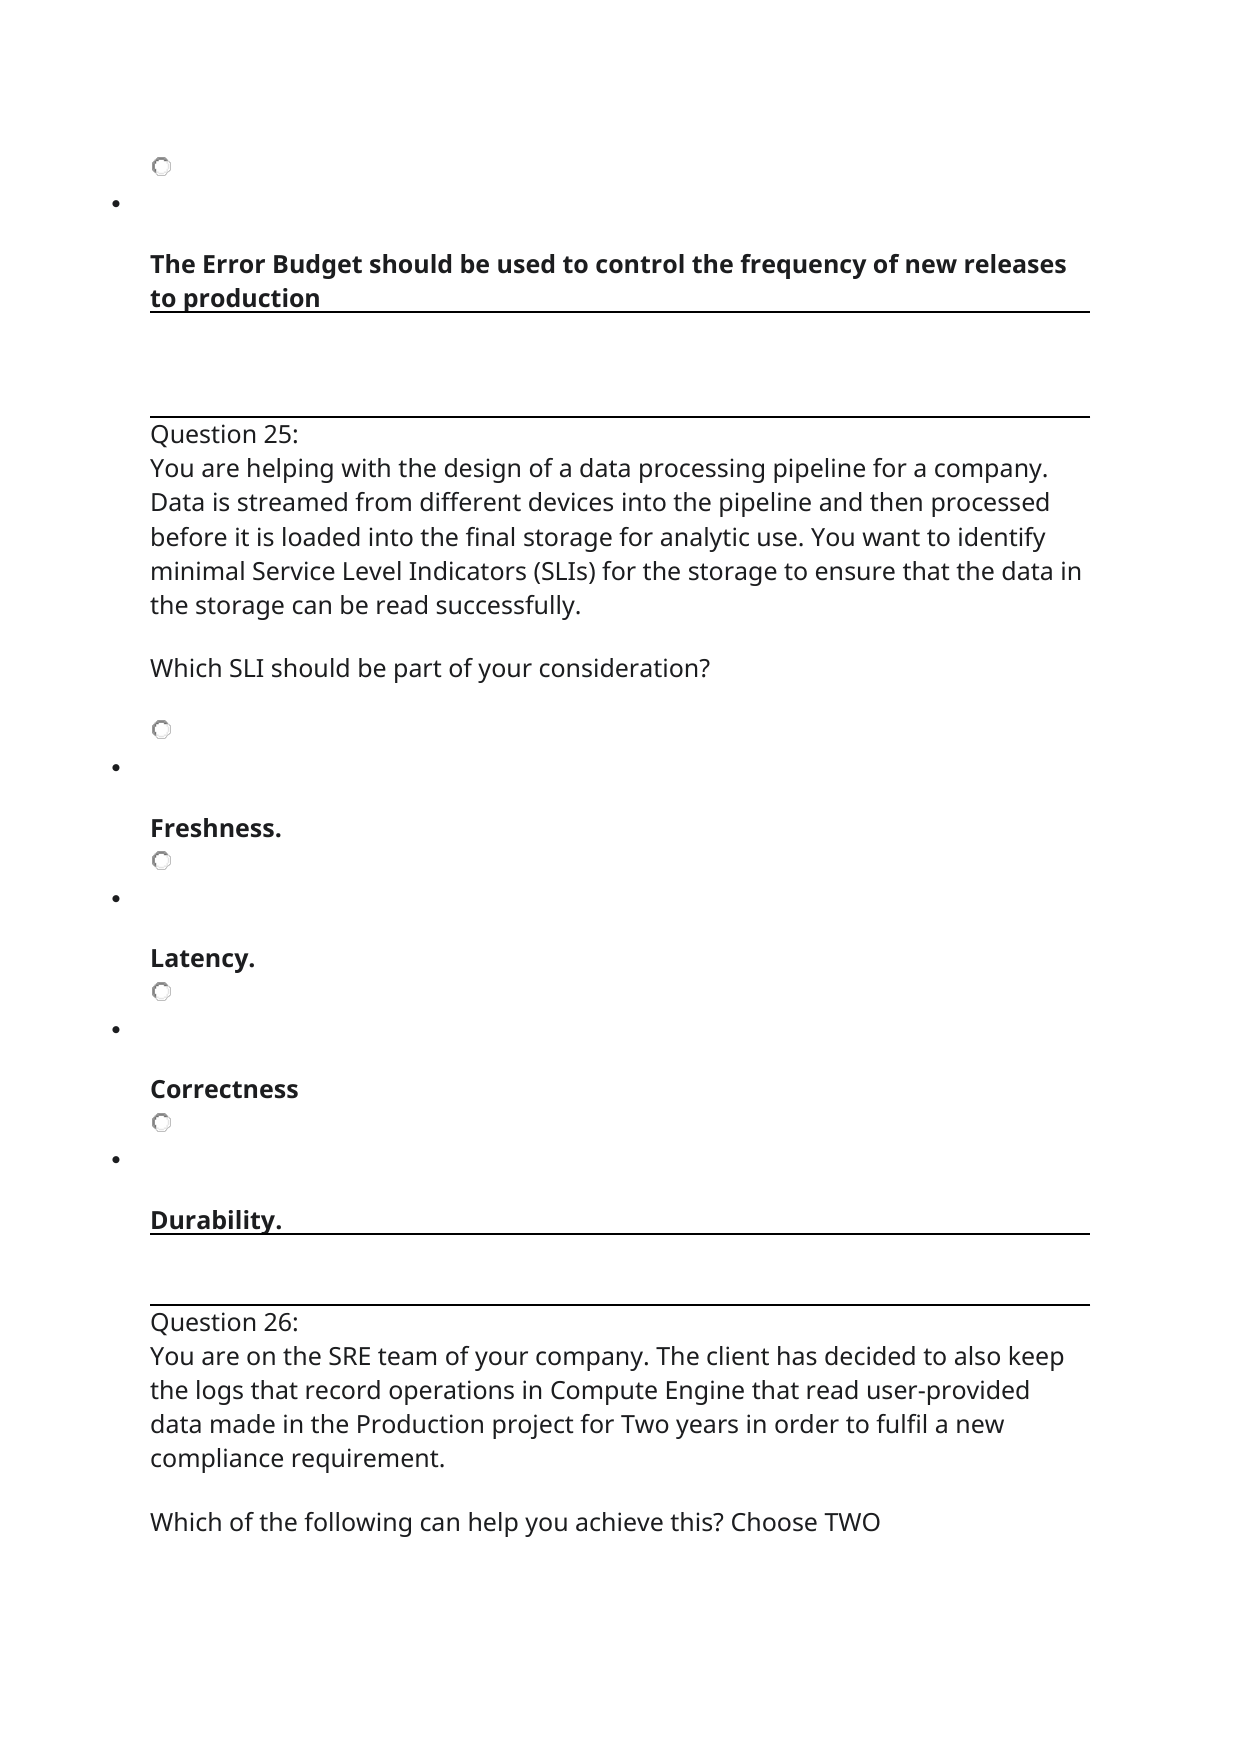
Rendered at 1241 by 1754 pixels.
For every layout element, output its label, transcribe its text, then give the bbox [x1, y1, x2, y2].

text Latency. [150, 941, 1090, 975]
text Durability. [150, 1203, 1090, 1233]
text Which of the following can help you achieve this? Choose TWO [150, 1504, 1090, 1538]
text Which SLI should be part of your consideration? [150, 651, 1090, 684]
text The Error Budget should be used to control the frequency of new releases to production [150, 247, 1090, 311]
text Question 25: [150, 418, 1090, 451]
text Freshness. [150, 810, 1090, 844]
text You are on the SRE team of your company. The client has decided to also keep the logs that record operations in Compute Engine that read user-provided data made in the Production project for Two years in order to fulfil a new compliance requirement. [150, 1339, 1090, 1475]
text You are helping with the design of a data processing pipeline for a company. Data is streamed from different devices into the pipeline and then processed before it is loaded into the final storage for analytic use. You want to identify minimal Service Level Indicators (SLIs) for the storage to ensure that the data in the storage can be read successfully. [150, 451, 1090, 621]
text Question 26: [150, 1306, 1090, 1339]
text Correctness [150, 1072, 1090, 1106]
